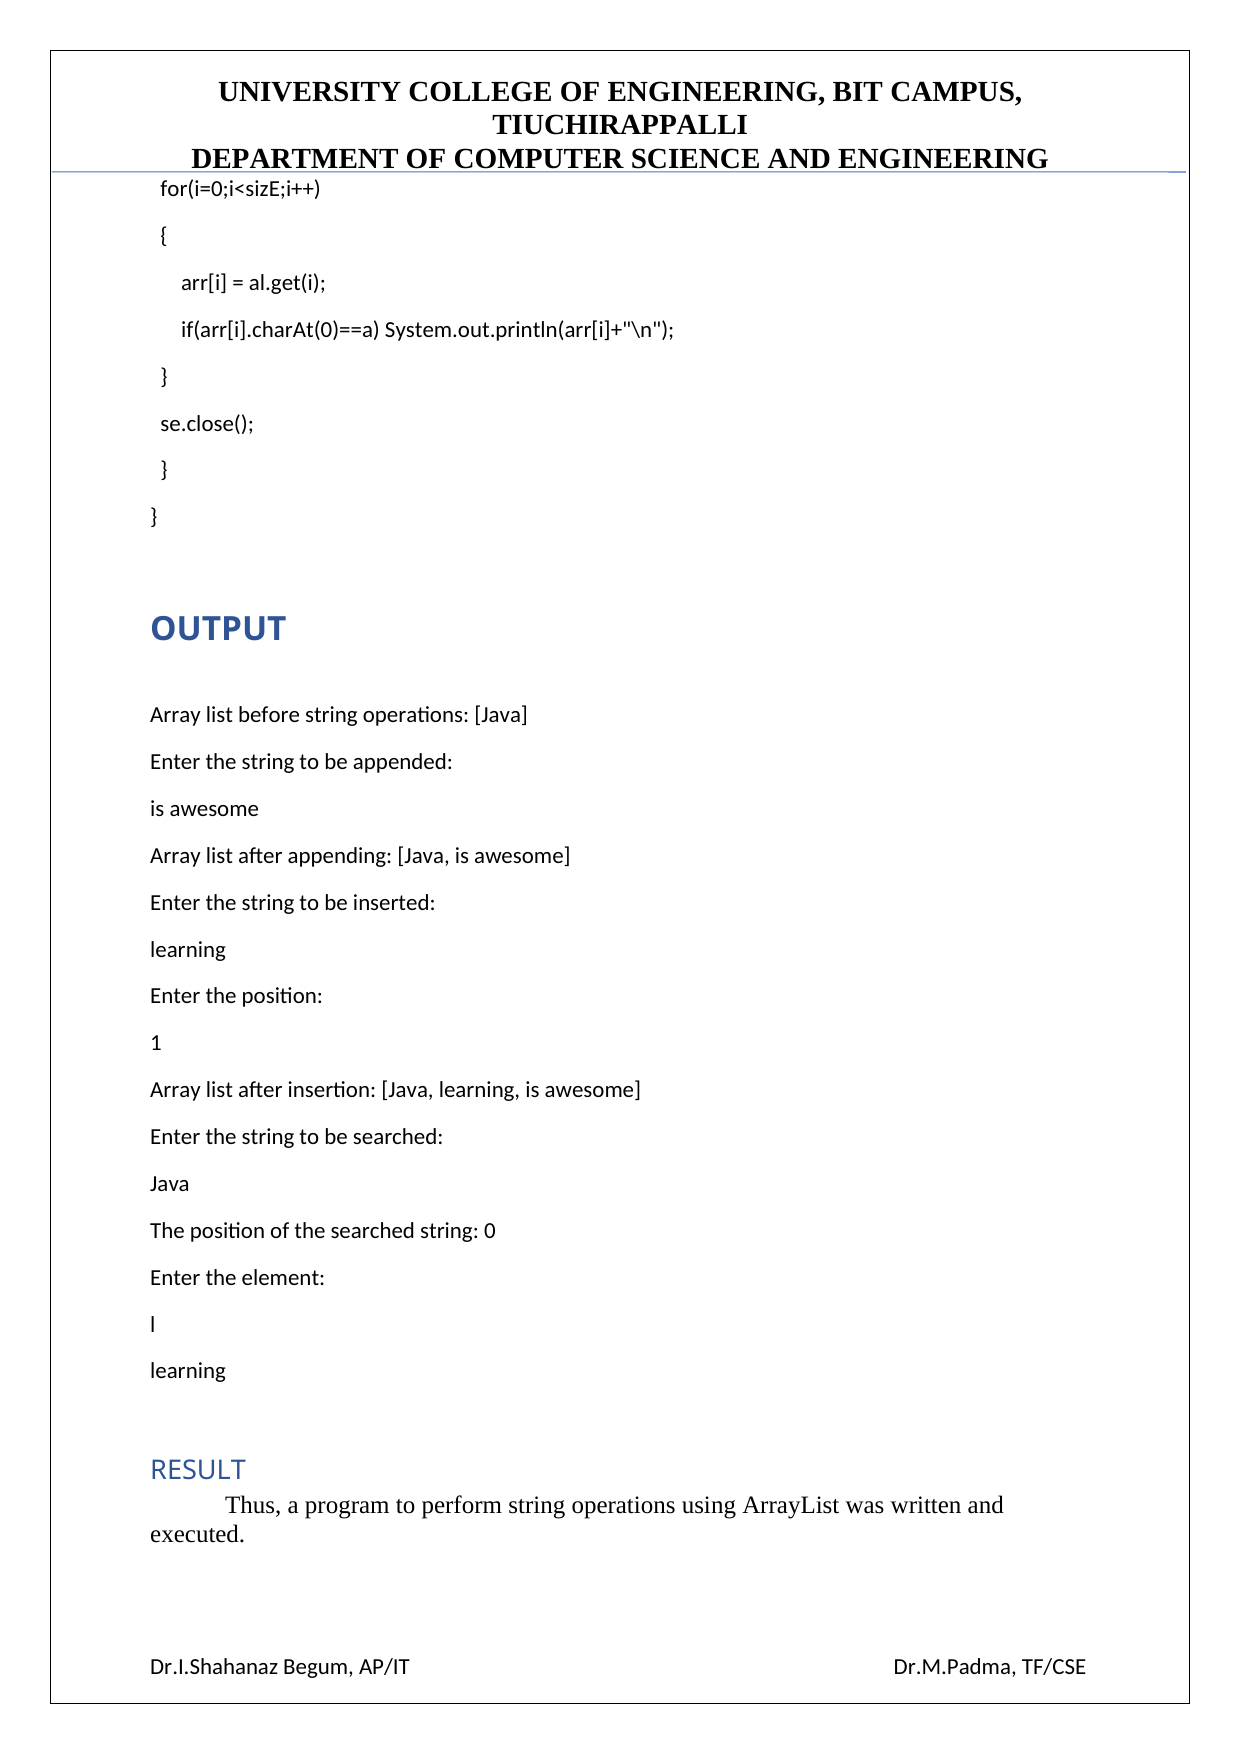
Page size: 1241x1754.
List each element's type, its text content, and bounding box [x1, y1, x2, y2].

text Enter the string to be searched: [150, 1122, 1090, 1150]
text Enter the string to be inserted: [150, 888, 1090, 916]
text Array list before string operations: [Java] [150, 700, 1090, 728]
text Java [150, 1169, 1090, 1197]
text Enter the string to be appended: [150, 747, 1090, 775]
text } [150, 456, 1090, 484]
text if(arr[i].charAt(0)==a) System.out.println(arr[i]+"\n"); [150, 315, 1090, 343]
text is awesome [150, 794, 1090, 822]
text Array list after appending: [Java, is awesome] [150, 841, 1090, 869]
text 1 [150, 1028, 1090, 1057]
text arr[i] = al.get(i); [150, 268, 1090, 296]
text for(i=0;i<sizE;i++) [150, 174, 1090, 202]
text l [150, 1310, 1090, 1338]
text { [150, 221, 1090, 249]
text } [150, 502, 1090, 531]
subtitle OUTPUT [150, 604, 1090, 650]
subtitle RESULT [150, 1450, 1090, 1487]
text Array list after insertion: [Java, learning, is awesome] [150, 1075, 1090, 1103]
text learning [150, 1357, 1090, 1385]
text learning [150, 935, 1090, 963]
text se.close(); [150, 409, 1090, 437]
text Enter the position: [150, 982, 1090, 1010]
text Thus, a program to perform string operations using ArrayList was written and executed. [150, 1490, 1090, 1548]
text } [150, 362, 1090, 390]
text The position of the searched string: 0 [150, 1216, 1090, 1244]
text Enter the element: [150, 1263, 1090, 1291]
